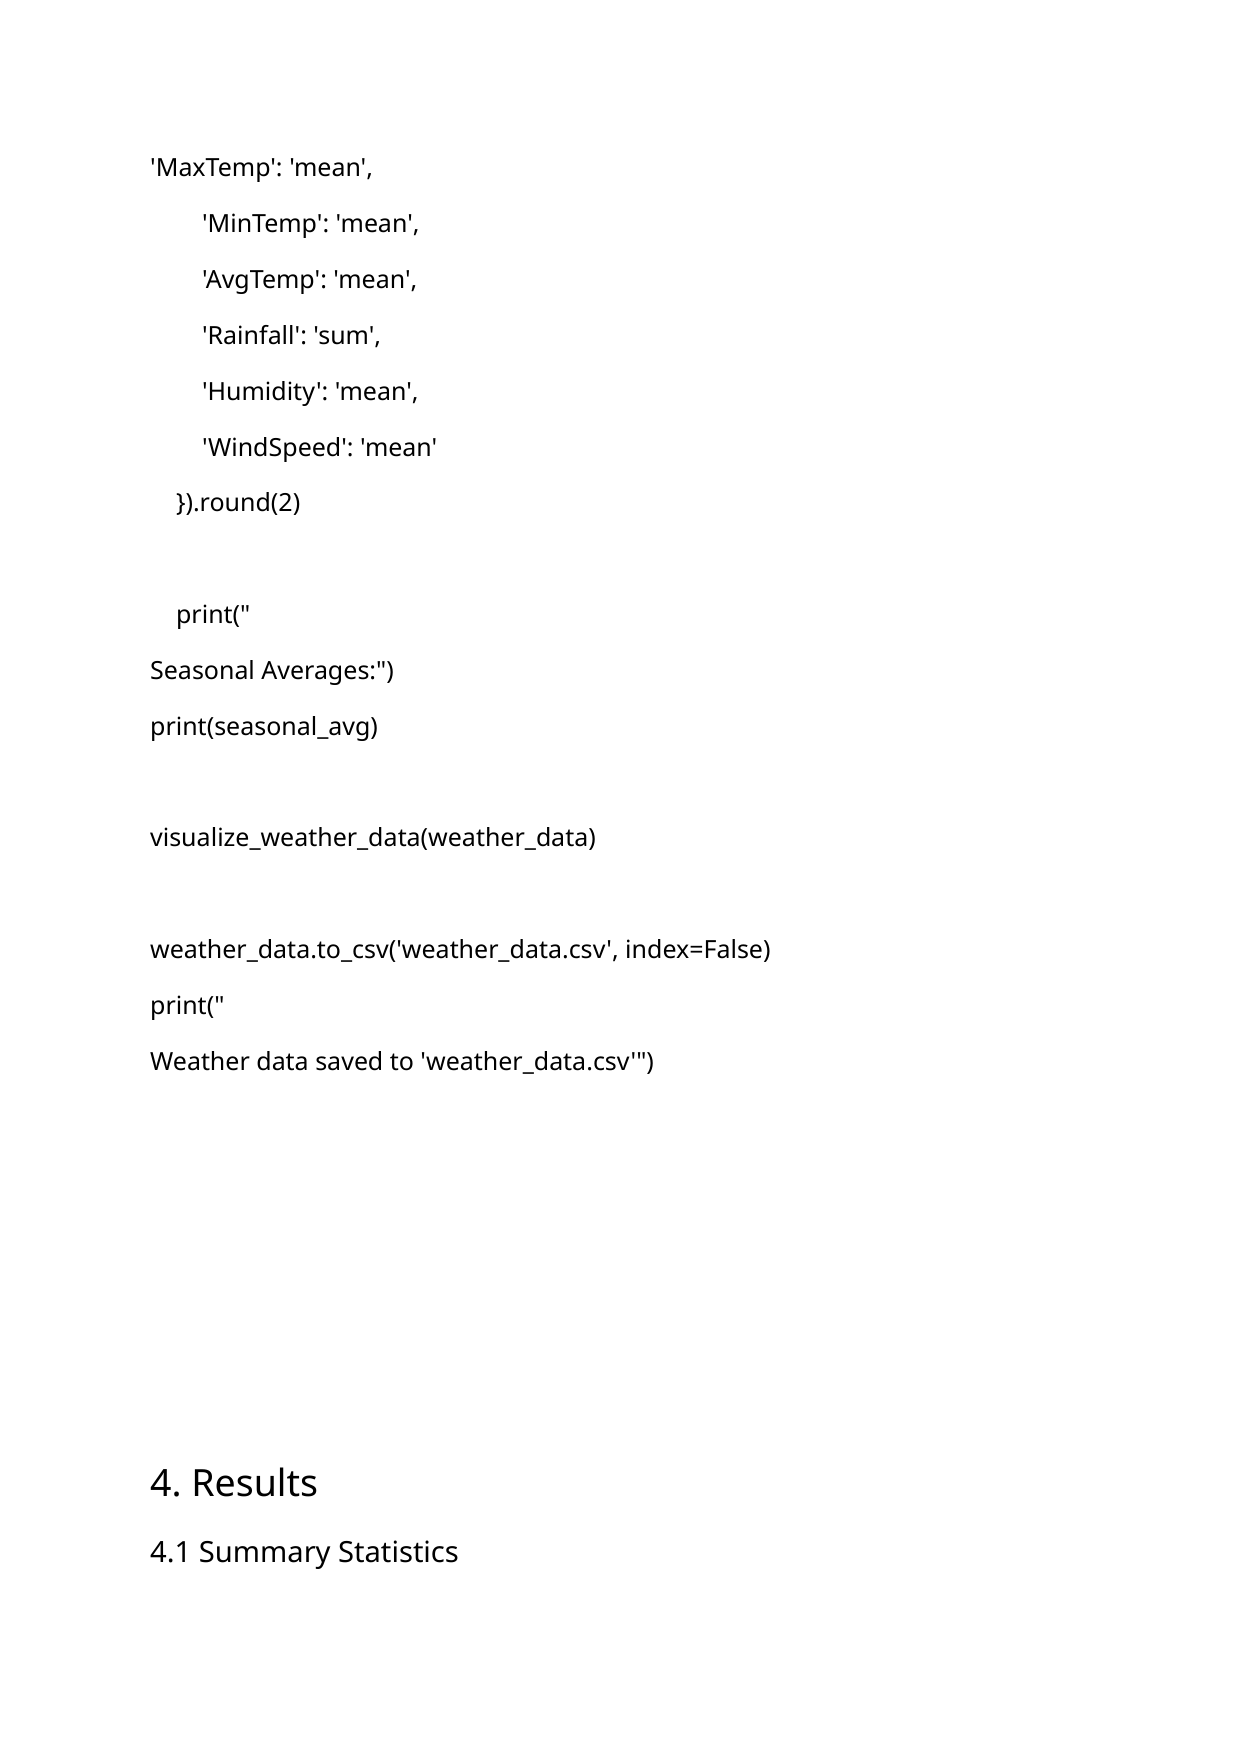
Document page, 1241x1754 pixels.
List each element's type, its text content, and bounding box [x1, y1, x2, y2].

text 4.1 Summary Statistics [150, 1532, 1090, 1571]
text 'Humidity': 'mean', [150, 373, 1090, 407]
text 'MinTemp': 'mean', [150, 206, 1090, 240]
text print(" [150, 597, 1090, 631]
text Seasonal Averages:") [150, 652, 1090, 687]
text 'WindSpeed': 'mean' [150, 429, 1090, 463]
text 'AvgTemp': 'mean', [150, 262, 1090, 296]
text visualize_weather_data(weather_data) [150, 820, 1090, 854]
text print(" [150, 987, 1090, 1022]
text 4. Results [150, 1456, 1090, 1507]
text }).round(2) [150, 485, 1090, 519]
text weather_data.to_csv('weather_data.csv', index=False) [150, 932, 1090, 966]
text Weather data saved to 'weather_data.csv'") [150, 1043, 1090, 1077]
text 'MaxTemp': 'mean', [150, 150, 1090, 184]
text 'Rainfall': 'sum', [150, 317, 1090, 352]
text print(seasonal_avg) [150, 708, 1090, 742]
